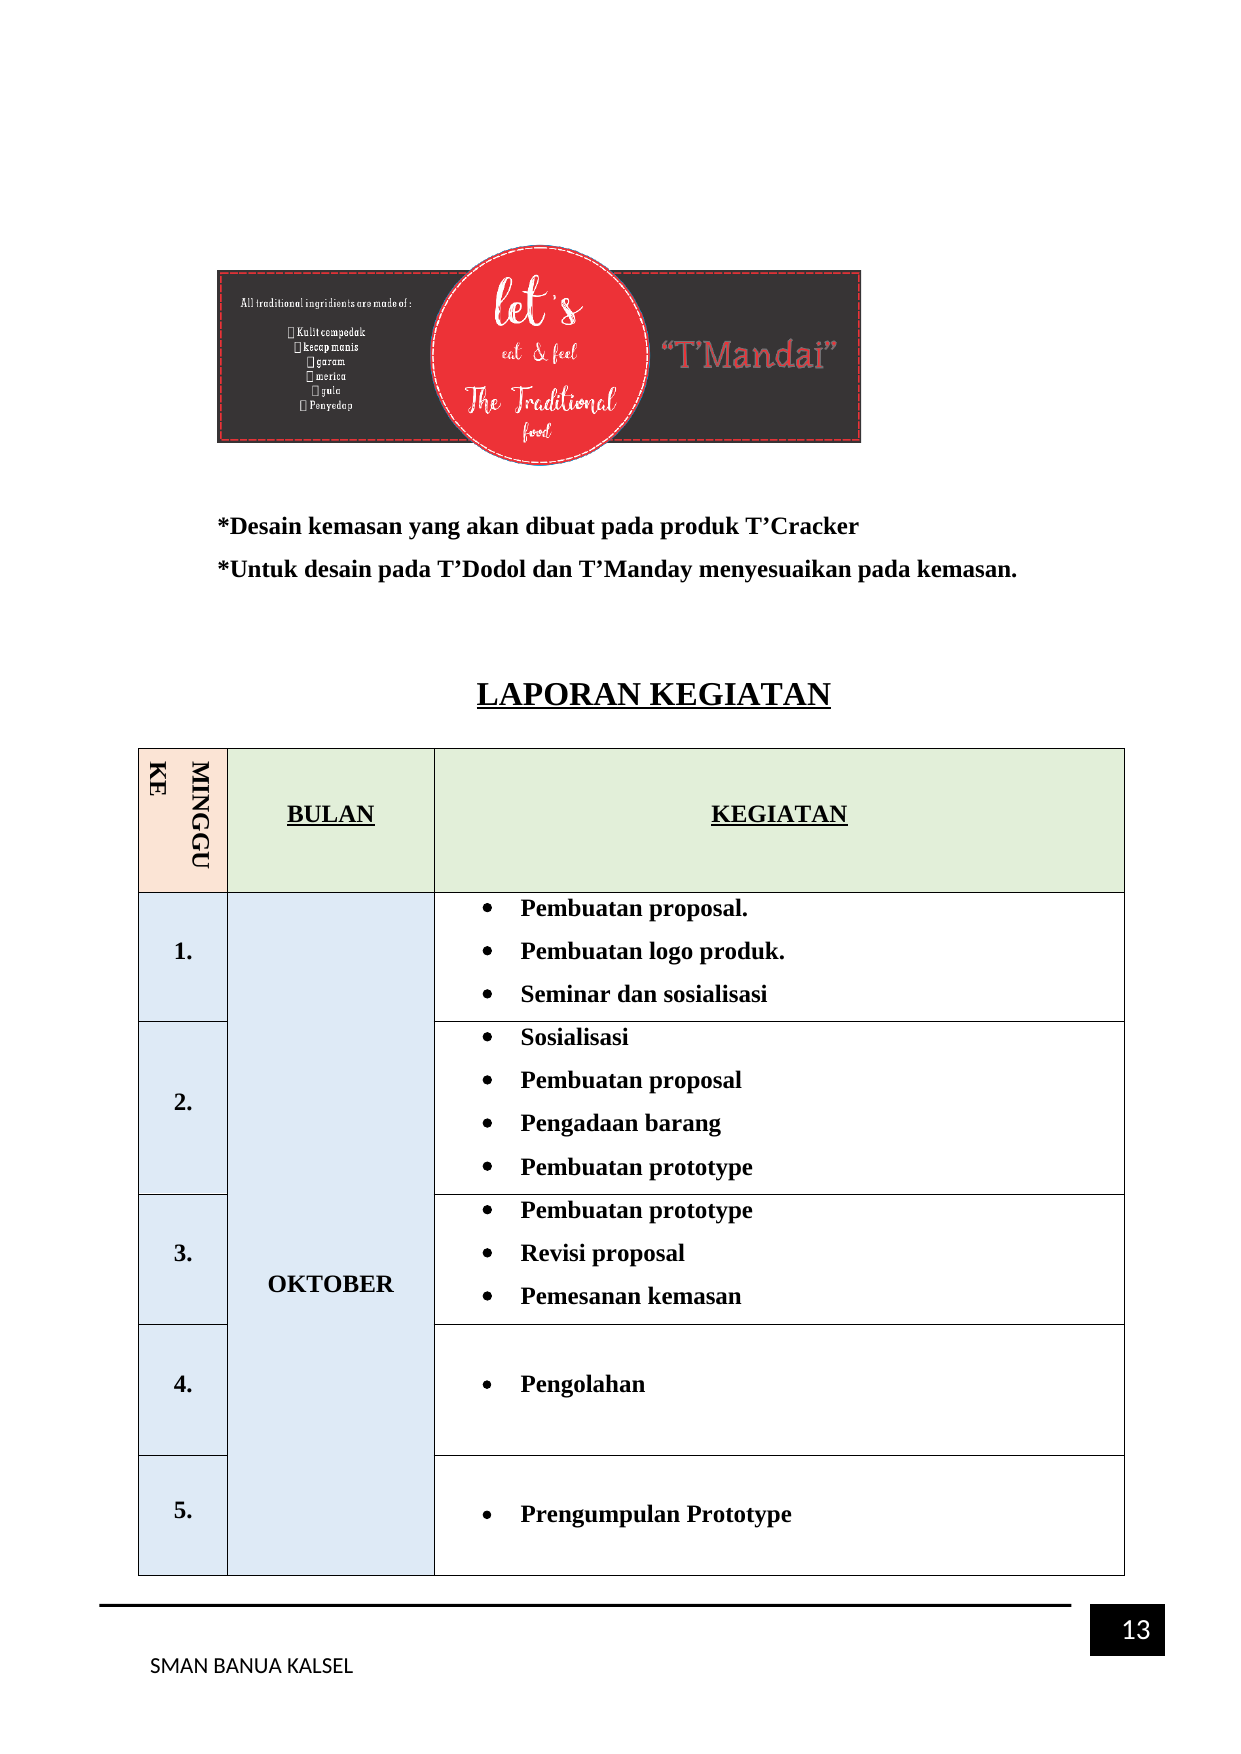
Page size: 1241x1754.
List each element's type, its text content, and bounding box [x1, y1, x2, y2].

table_cell 4. [139, 1325, 227, 1455]
list *Untuk desain pada T’Dodol dan T’Manday menyesuaikan pada kemasan. [217, 554, 1090, 583]
table_header BULAN [228, 749, 434, 892]
list LAPORAN KEGIATAN [217, 674, 1090, 712]
table_cell OKTOBER [228, 893, 434, 1575]
table_header MINGGU KE [139, 749, 227, 892]
table_cell Pembuatan proposal. Pembuatan logo produk. Seminar dan sosialisasi [435, 893, 1124, 1021]
picture [217, 150, 862, 498]
table_cell 3. [139, 1195, 227, 1324]
table_cell Pembuatan prototype Revisi proposal Pemesanan kemasan [435, 1195, 1124, 1324]
table_cell Pengolahan [435, 1325, 1124, 1455]
table_cell 2. [139, 1022, 227, 1193]
table_cell 1. [139, 893, 227, 1021]
table_header KEGIATAN [435, 749, 1124, 892]
table_cell Sosialisasi Pembuatan proposal Pengadaan barang Pembuatan prototype [435, 1022, 1124, 1193]
table_cell 5. [139, 1456, 227, 1575]
table_cell Prengumpulan Prototype [435, 1456, 1124, 1575]
list *Desain kemasan yang akan dibuat pada produk T’Cracker [217, 511, 1090, 540]
